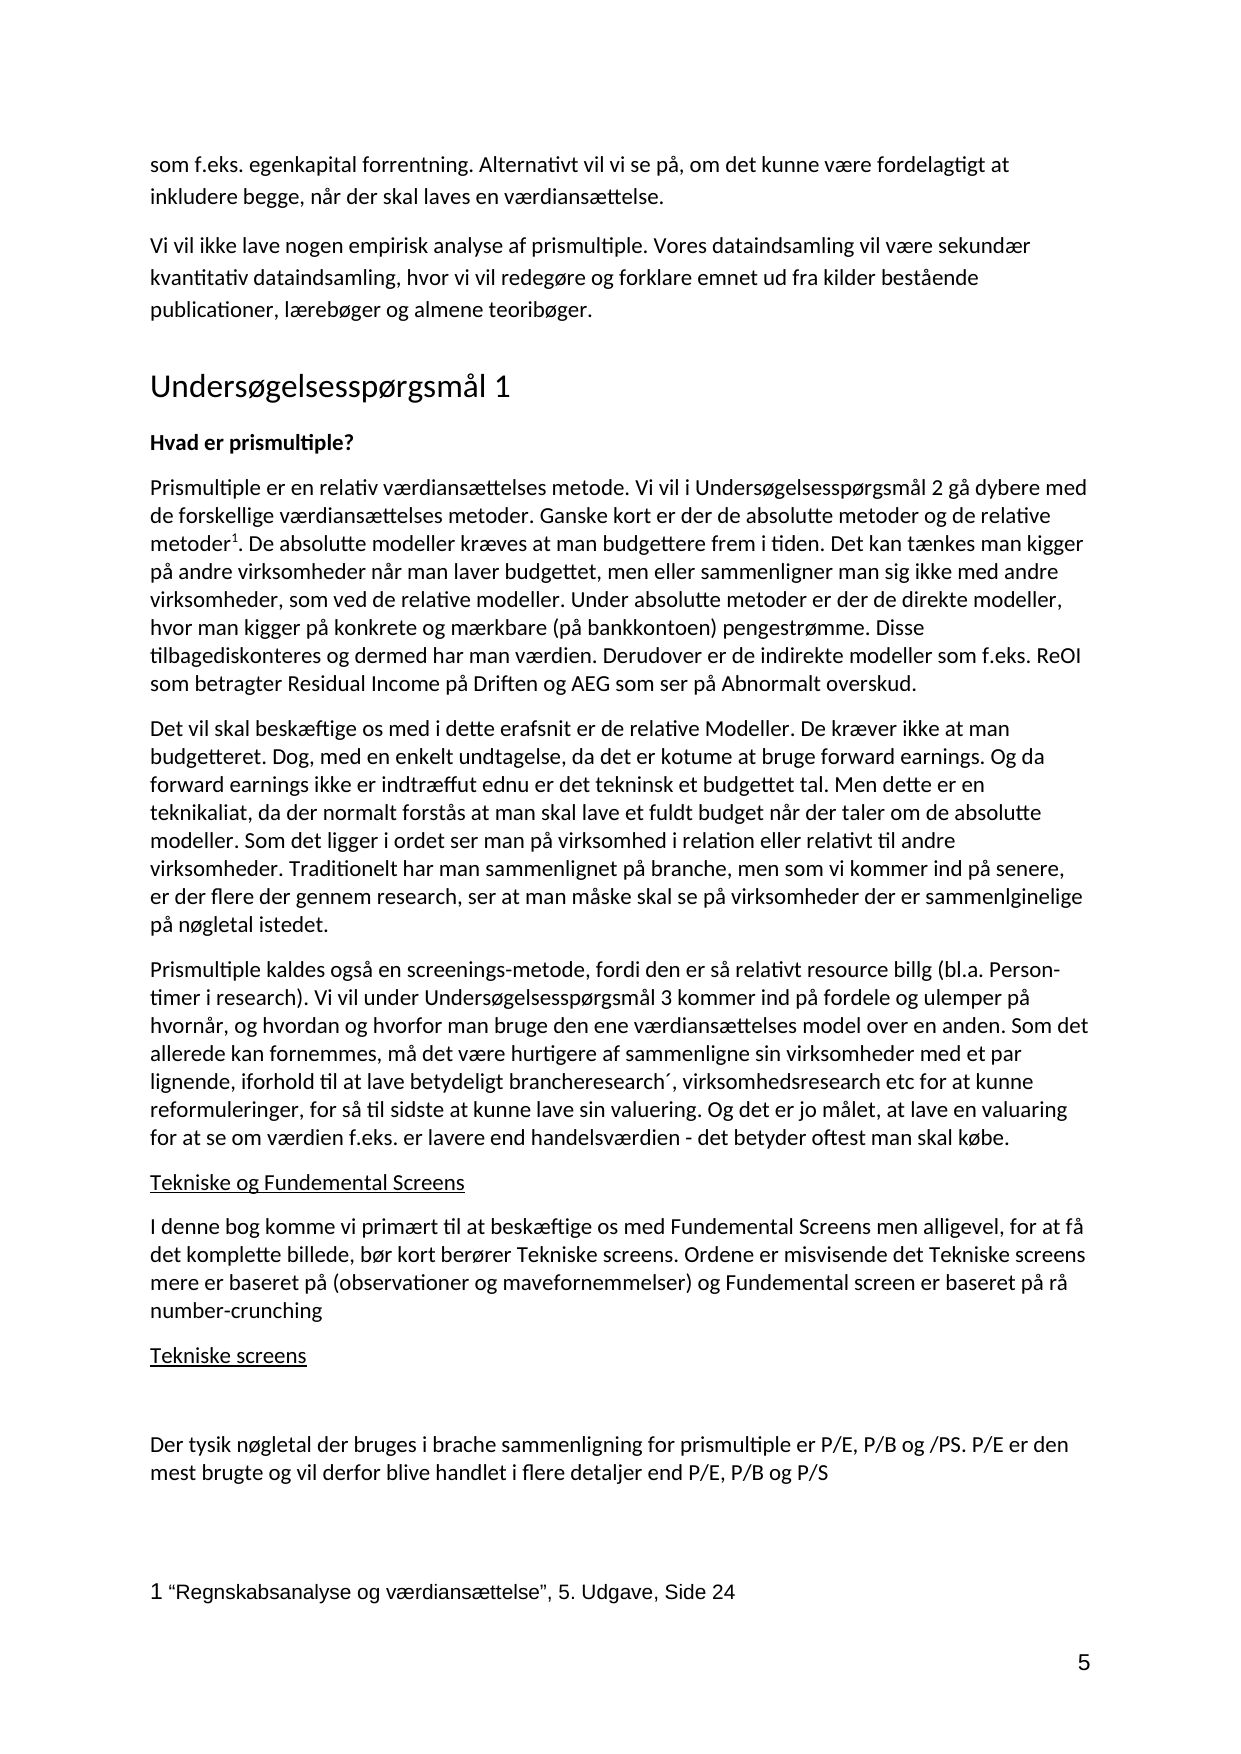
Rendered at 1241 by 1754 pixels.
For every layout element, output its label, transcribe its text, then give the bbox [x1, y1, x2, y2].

text Tekniske screens [150, 1341, 1090, 1369]
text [150, 150, 1090, 210]
text Det vil skal beskæftige os med i dette erafsnit er de relative Modeller. De kræver ikke at man budgetteret. Dog, med en enkelt undtagelse, da det er kotume at bruge forward earnings. Og da forward earnings ikke er indtræffut ednu er det tekninsk et budgettet tal. Men dette er en teknikaliat, da der normalt forstås at man skal lave et fuldt budget når der taler om de absolutte modeller. Som det ligger i ordet ser man på virksomhed i relation eller relativt til andre virksomheder. Traditionelt har man sammenlignet på branche, men som vi kommer ind på senere, er der flere der gennem research, ser at man måske skal se på virksomheder der er sammenlginelige på nøgletal istedet. [150, 714, 1090, 938]
text Tekniske og Fundemental Screens [150, 1168, 1090, 1196]
subtitle Undersøgelsesspørgsmål 1 [150, 365, 1090, 406]
text Der tysik nøgletal der bruges i brache sammenligning for prismultiple er P/E, P/B og /PS. P/E er den mest brugte og vil derfor blive handlet i flere detaljer end P/E, P/B og P/S [150, 1431, 1090, 1487]
text Prismultiple er en relativ værdiansættelses metode. Vi vil i Undersøgelsesspørgsmål 2 gå dybere med de forskellige værdiansættelses metoder. Ganske kort er der de absolutte metoder og de relative metoder. De absolutte modeller kræves at man budgettere frem i tiden. Det kan tænkes man kigger på andre virksomheder når man laver budgettet, men eller sammenligner man sig ikke med andre virksomheder, som ved de relative modeller. Under absolutte metoder er der de direkte modeller, hvor man kigger på konkrete og mærkbare (på bankkontoen) pengestrømme. Disse tilbagediskonteres og dermed har man værdien. Derudover er de indirekte modeller som f.eks. ReOI som betragter Residual Income på Driften og AEG som ser på Abnormalt overskud. [150, 473, 1090, 697]
text Vi vil ikke lave nogen empirisk analyse af prismultiple. Vores dataindsamling vil være sekundær kvantitativ dataindsamling, hvor vi vil redegøre og forklare emnet ud fra kilder bestående publicationer, lærebøger og almene teoribøger. [150, 231, 1090, 323]
text I denne bog komme vi primært til at beskæftige os med Fundemental Screens men alligevel, for at få det komplette billede, bør kort berører Tekniske screens. Ordene er misvisende det Tekniske screens mere er baseret på (observationer og mavefornemmelser) og Fundemental screen er baseret på rå number-crunching [150, 1212, 1090, 1324]
text Prismultiple kaldes også en screenings-metode, fordi den er så relativt resource billg (bl.a. Person-timer i research). Vi vil under Undersøgelsesspørgsmål 3 kommer ind på fordele og ulemper på hvornår, og hvordan og hvorfor man bruge den ene værdiansættelses model over en anden. Som det allerede kan fornemmes, må det være hurtigere af sammenligne sin virksomheder med et par lignende, iforhold til at lave betydeligt brancheresearch´, virksomhedsresearch etc for at kunne reformuleringer, for så til sidste at kunne lave sin valuering. Og det er jo målet, at lave en valuaring for at se om værdien f.eks. er lavere end handelsværdien - det betyder oftest man skal købe. [150, 955, 1090, 1151]
text Hvad er prismultiple? [150, 428, 1090, 457]
